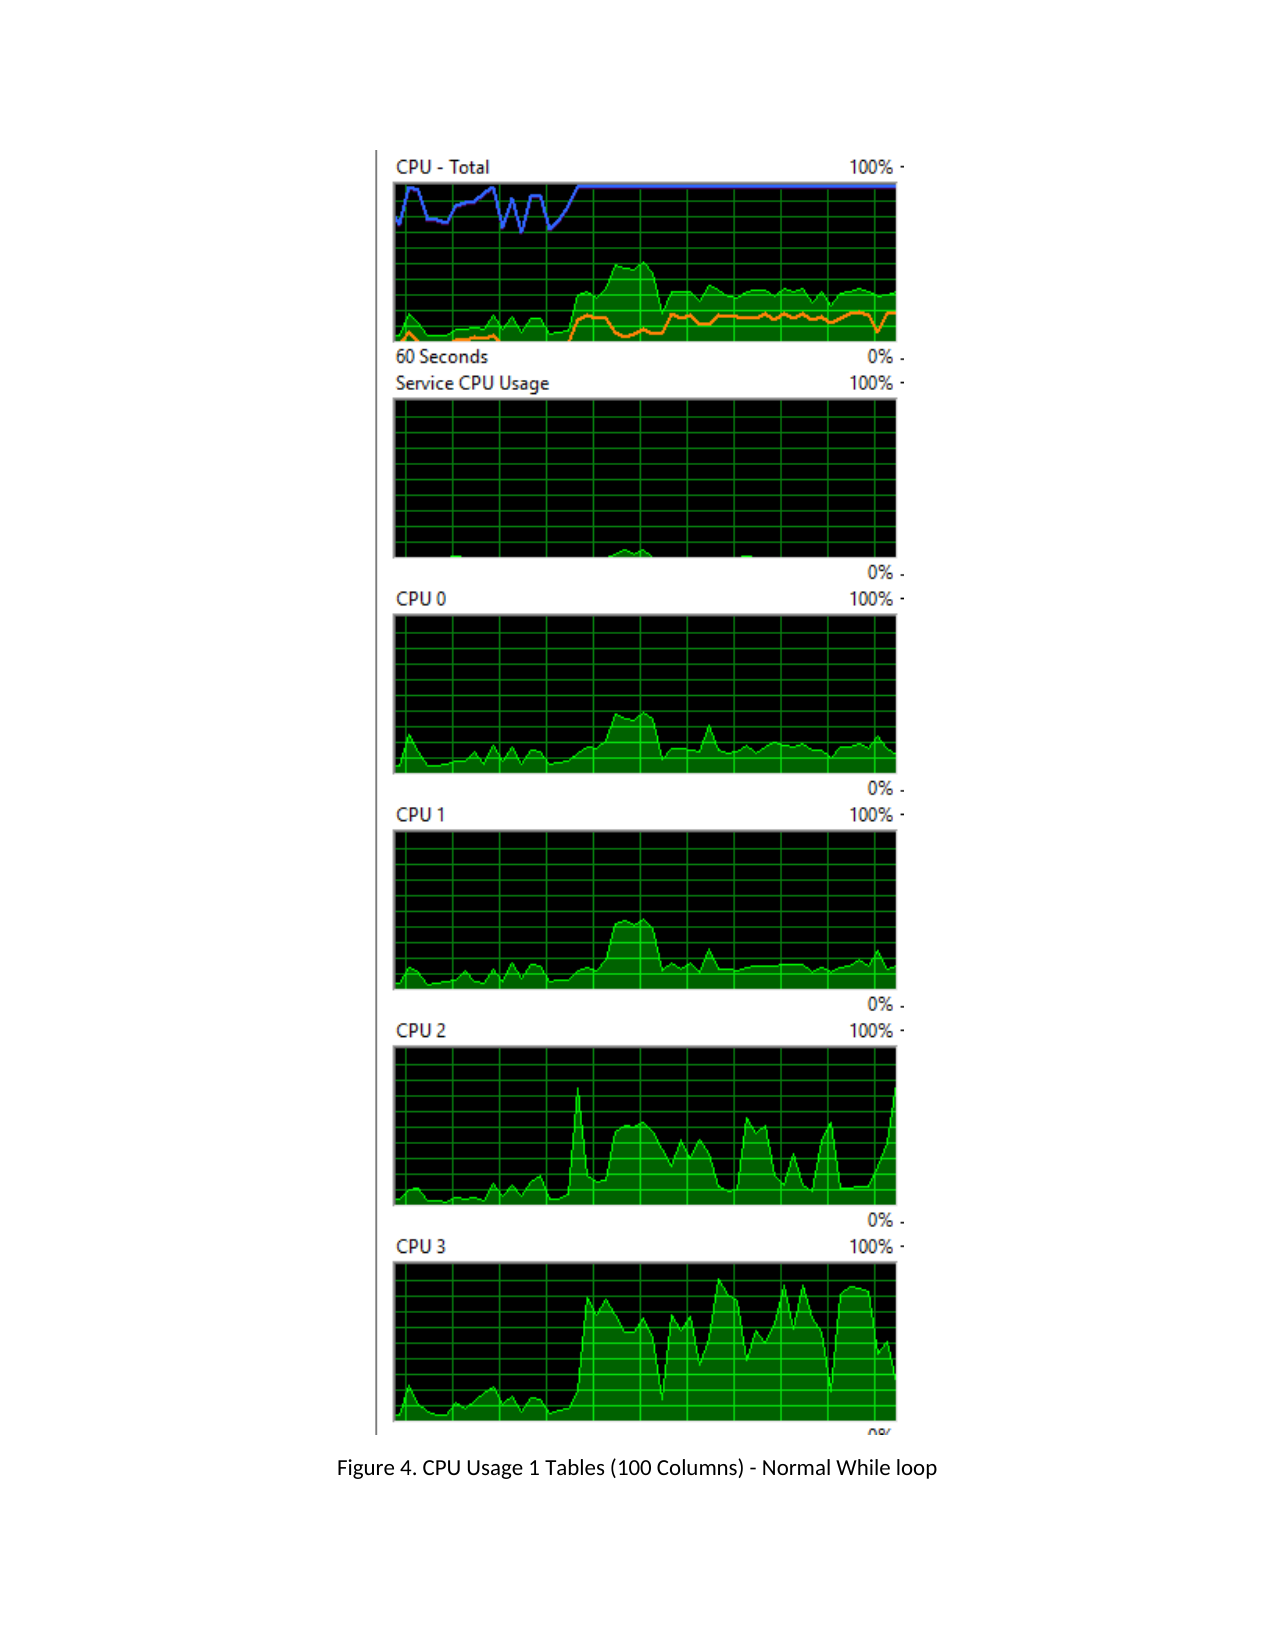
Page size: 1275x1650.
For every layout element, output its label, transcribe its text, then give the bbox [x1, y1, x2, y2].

picture [371, 150, 904, 1435]
text Figure 4. CPU Usage 1 Tables (100 Columns) - Normal While loop [150, 1453, 1125, 1481]
